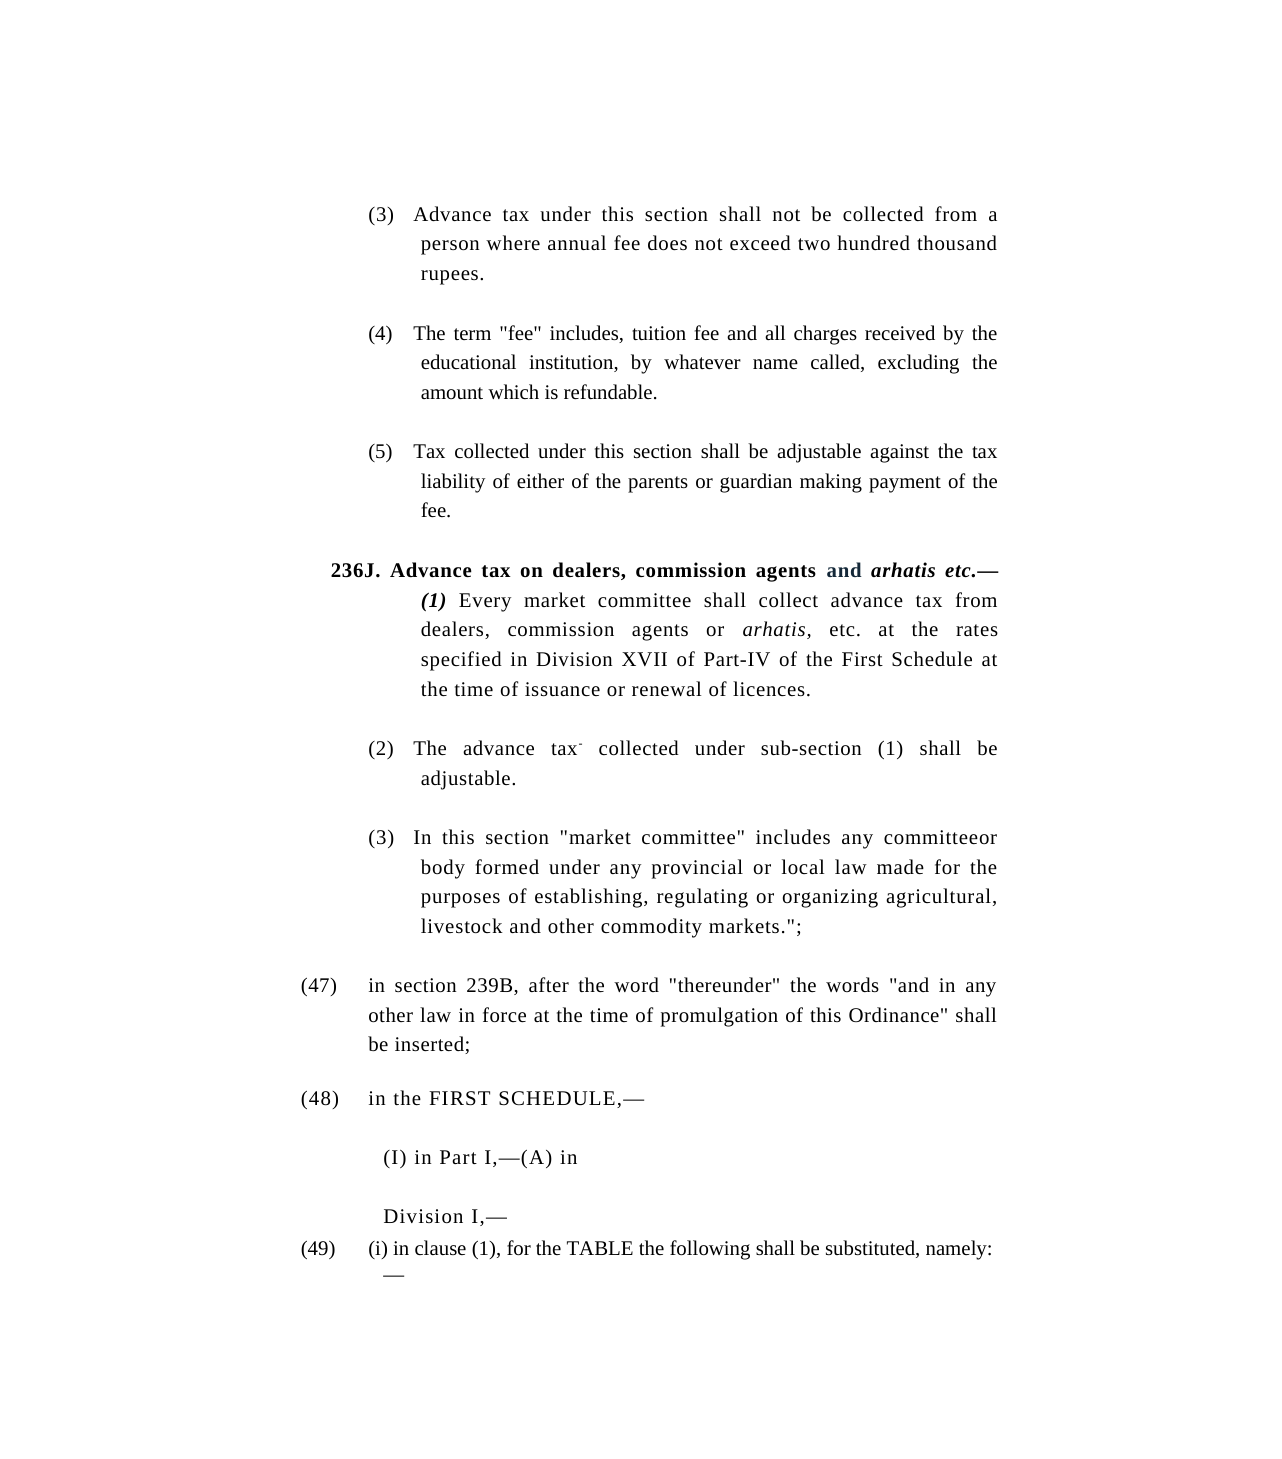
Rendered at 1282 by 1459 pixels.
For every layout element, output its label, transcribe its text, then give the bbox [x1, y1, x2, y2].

list Advance tax under this section shall not be collected from a person where annual fee does not exceed two hundred thousand rupees. [368, 198, 998, 286]
list in the FIRST SCHEDULE,—(I) in Part I,—(A) in Division I,— [301, 1058, 646, 1235]
list (i) in clause (1), for the TABLE the following shall be substituted, namely:— [301, 1235, 998, 1287]
list The term "fee" includes, tuition fee and all charges received by the educational institution, by whatever name called, excluding the amount which is refundable. [368, 316, 998, 406]
list The advance tax- collected under sub-section (1) shall be adjustable. [368, 732, 998, 791]
list Tax collected under this section shall be adjustable against the tax liability of either of the parents or guardian making payment of the fee. [368, 435, 998, 523]
list in section 239B, after the word "thereunder" the words "and in any other law in force at the time of promulgation of this Ordinance" shall be inserted; [301, 969, 998, 1057]
list In this section "market committee" includes any committeeor body formed under any provincial or local law made for the purposes of establishing, regulating or organizing agricultural, livestock and other commodity markets."; [368, 821, 998, 939]
text 236J. Advance tax on dealers, commission agents and arhatis etc.—(1) Every market committee shall collect advance tax from dealers, commission agents or arhatis, etc. at the rates specified in Division XVII of Part-IV of the First Schedule at the time of issuance or renewal of licences. [331, 553, 998, 702]
